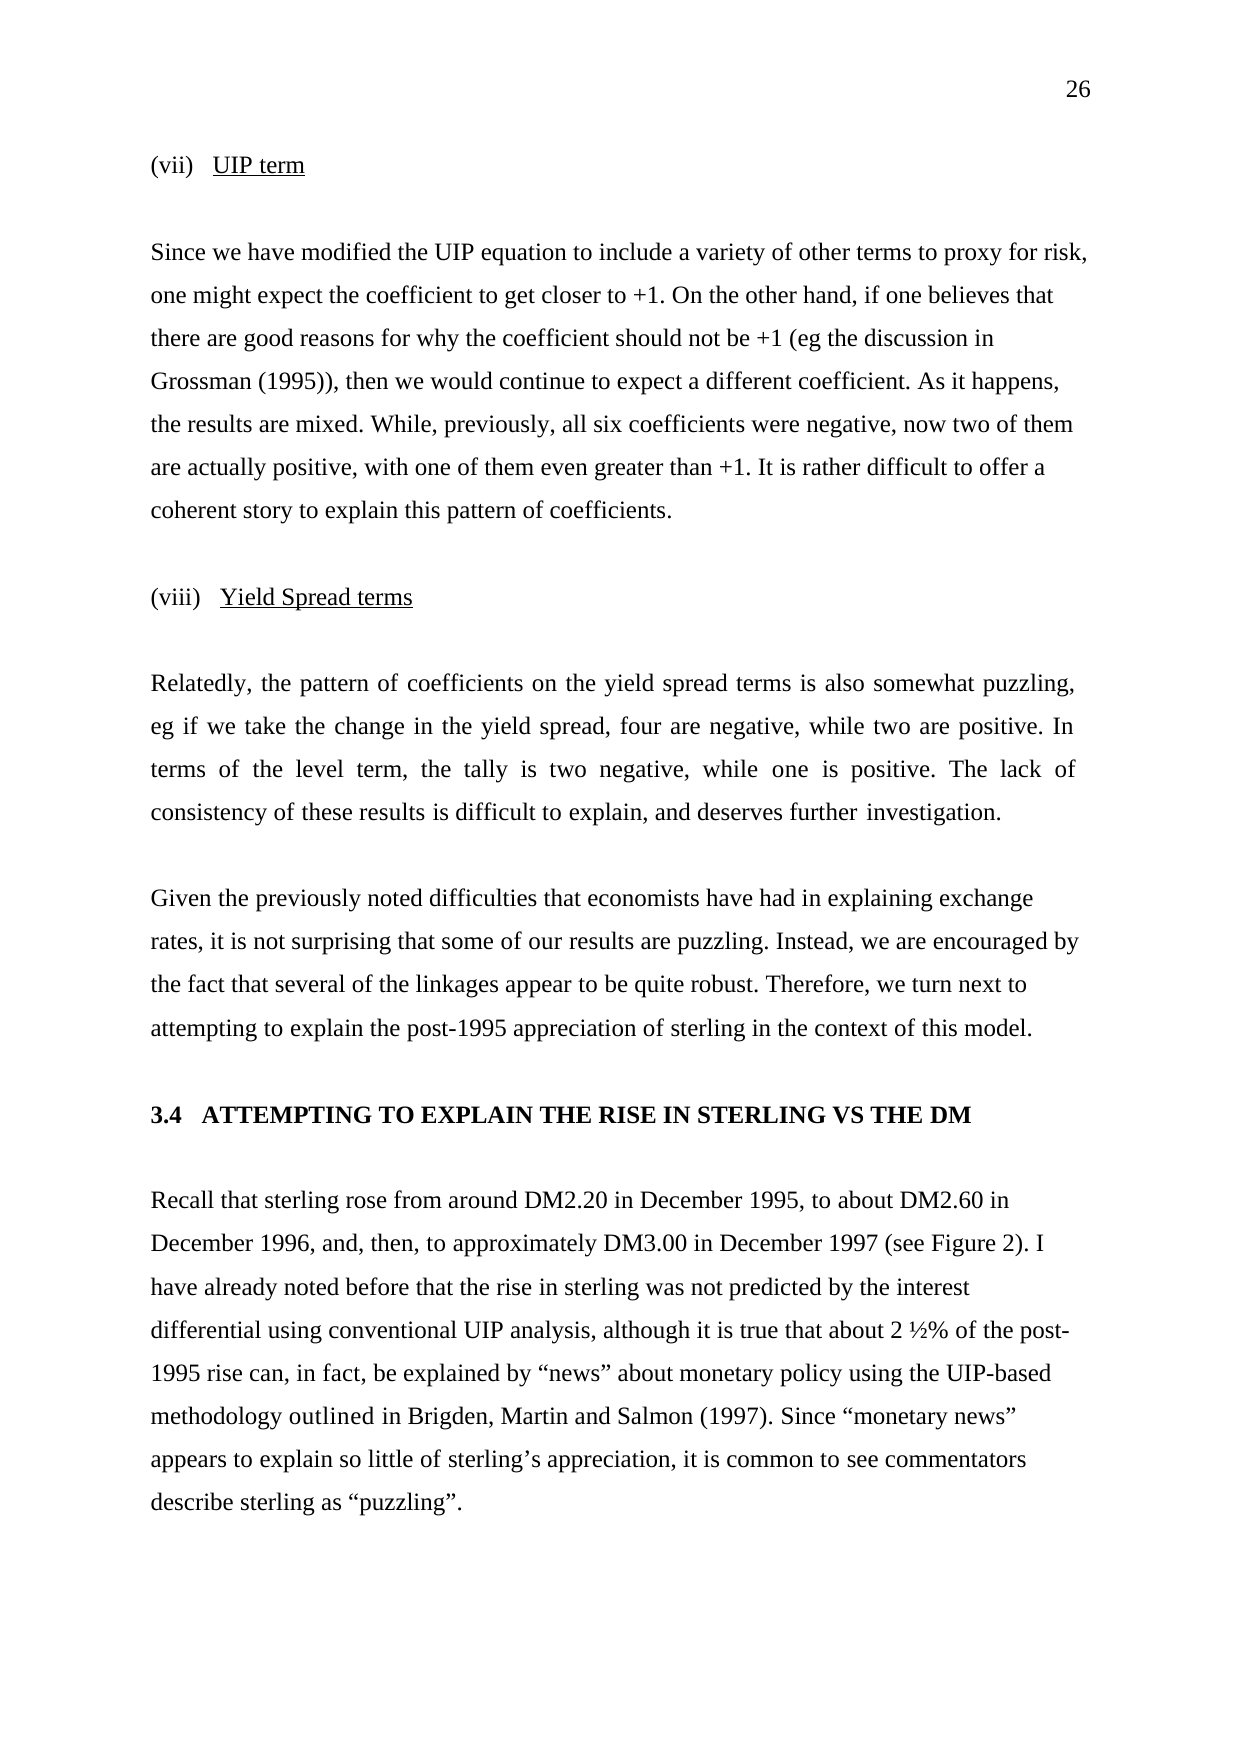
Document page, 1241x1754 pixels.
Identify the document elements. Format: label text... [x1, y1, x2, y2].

text Recall that sterling rose from around DM2.20 in December 1995, to about DM2.60 in December 1996, and, then, to approximately DM3.00 in December 1997 (see Figure 2). I have already noted before that the rise in sterling was not predicted by the interest differential using conventional UIP analysis, although it is true that about 2 ½% of the post-1995 rise can, in fact, be explained by “news” about monetary policy using the UIP-based methodology outlined in Brigden, Martin and Salmon (1997). Since “monetary news” appears to explain so little of sterling’s appreciation, it is common to see commentators describe sterling as “puzzling”. [150, 1185, 1083, 1516]
text Relatedly, the pattern of coefficients on the yield spread terms is also somewhat puzzling, eg if we take the change in the yield spread, four are negative, while two are positive. In terms of the level term, the tally is two negative, while one is positive. The lack of consistency of these results is difficult to explain, and deserves further investigation. [150, 668, 1076, 826]
list Yield Spread terms [150, 582, 1163, 610]
list UIP term [150, 150, 1163, 178]
text Given the previously noted difficulties that economists have had in explaining exchange rates, it is not surprising that some of our results are puzzling. Instead, we are encouraged by the fact that several of the linkages appear to be quite robust. Therefore, we turn next to attempting to explain the post-1995 appreciation of sterling in the context of this model. [150, 883, 1084, 1041]
text Since we have modified the UIP equation to include a variety of other terms to proxy for risk, one might expect the coefficient to get closer to +1. On the other hand, if one believes that there are good reasons for why the coefficient should not be +1 (eg the discussion in Grossman (1995)), then we would continue to expect a different coefficient. As it happens, the results are mixed. While, previously, all six coefficients were negative, now two of them are actually positive, with one of them even greater than +1. It is rather difficult to offer a coherent story to explain this pattern of coefficients. [150, 237, 1090, 524]
subtitle ATTEMPTING TO EXPLAIN THE RISE IN STERLING VS THE DM [150, 1100, 1163, 1128]
